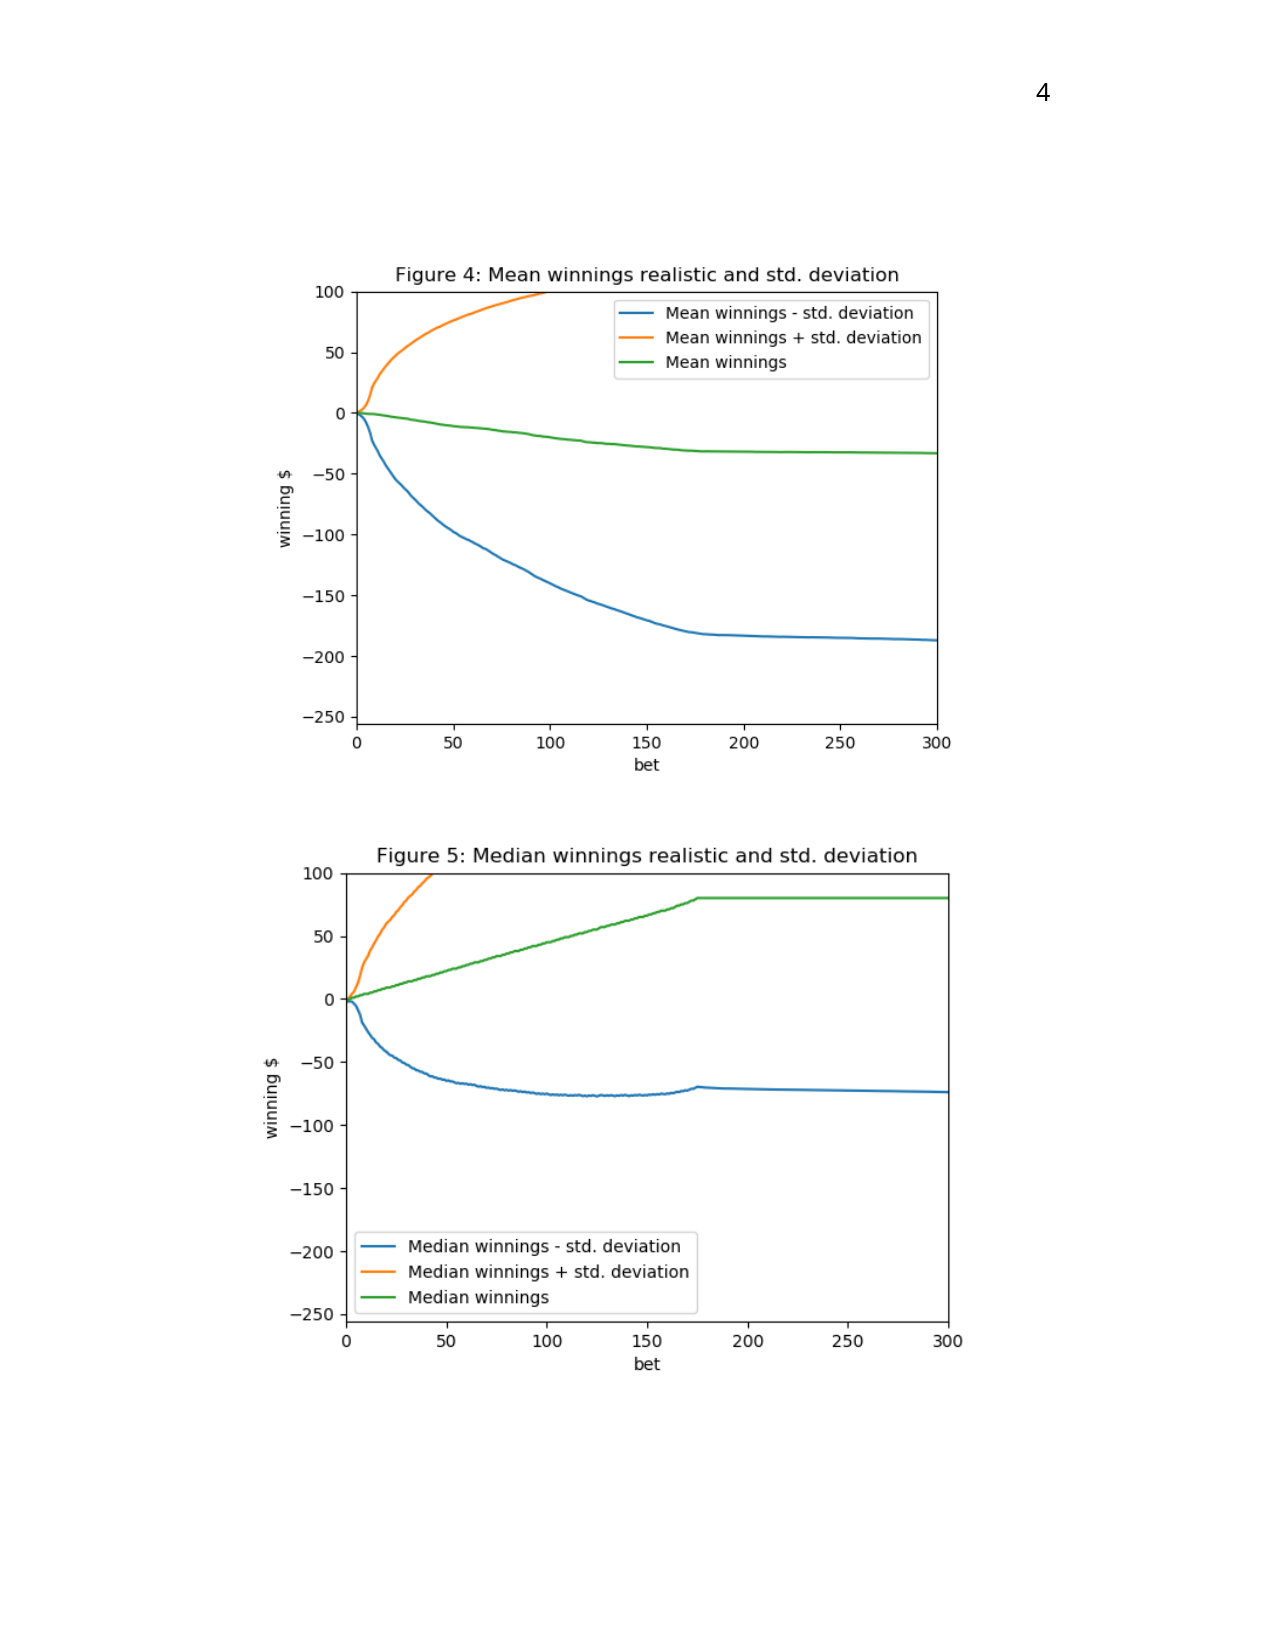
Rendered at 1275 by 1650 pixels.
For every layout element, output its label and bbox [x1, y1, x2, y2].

picture [249, 803, 1026, 1386]
picture [263, 225, 1012, 786]
